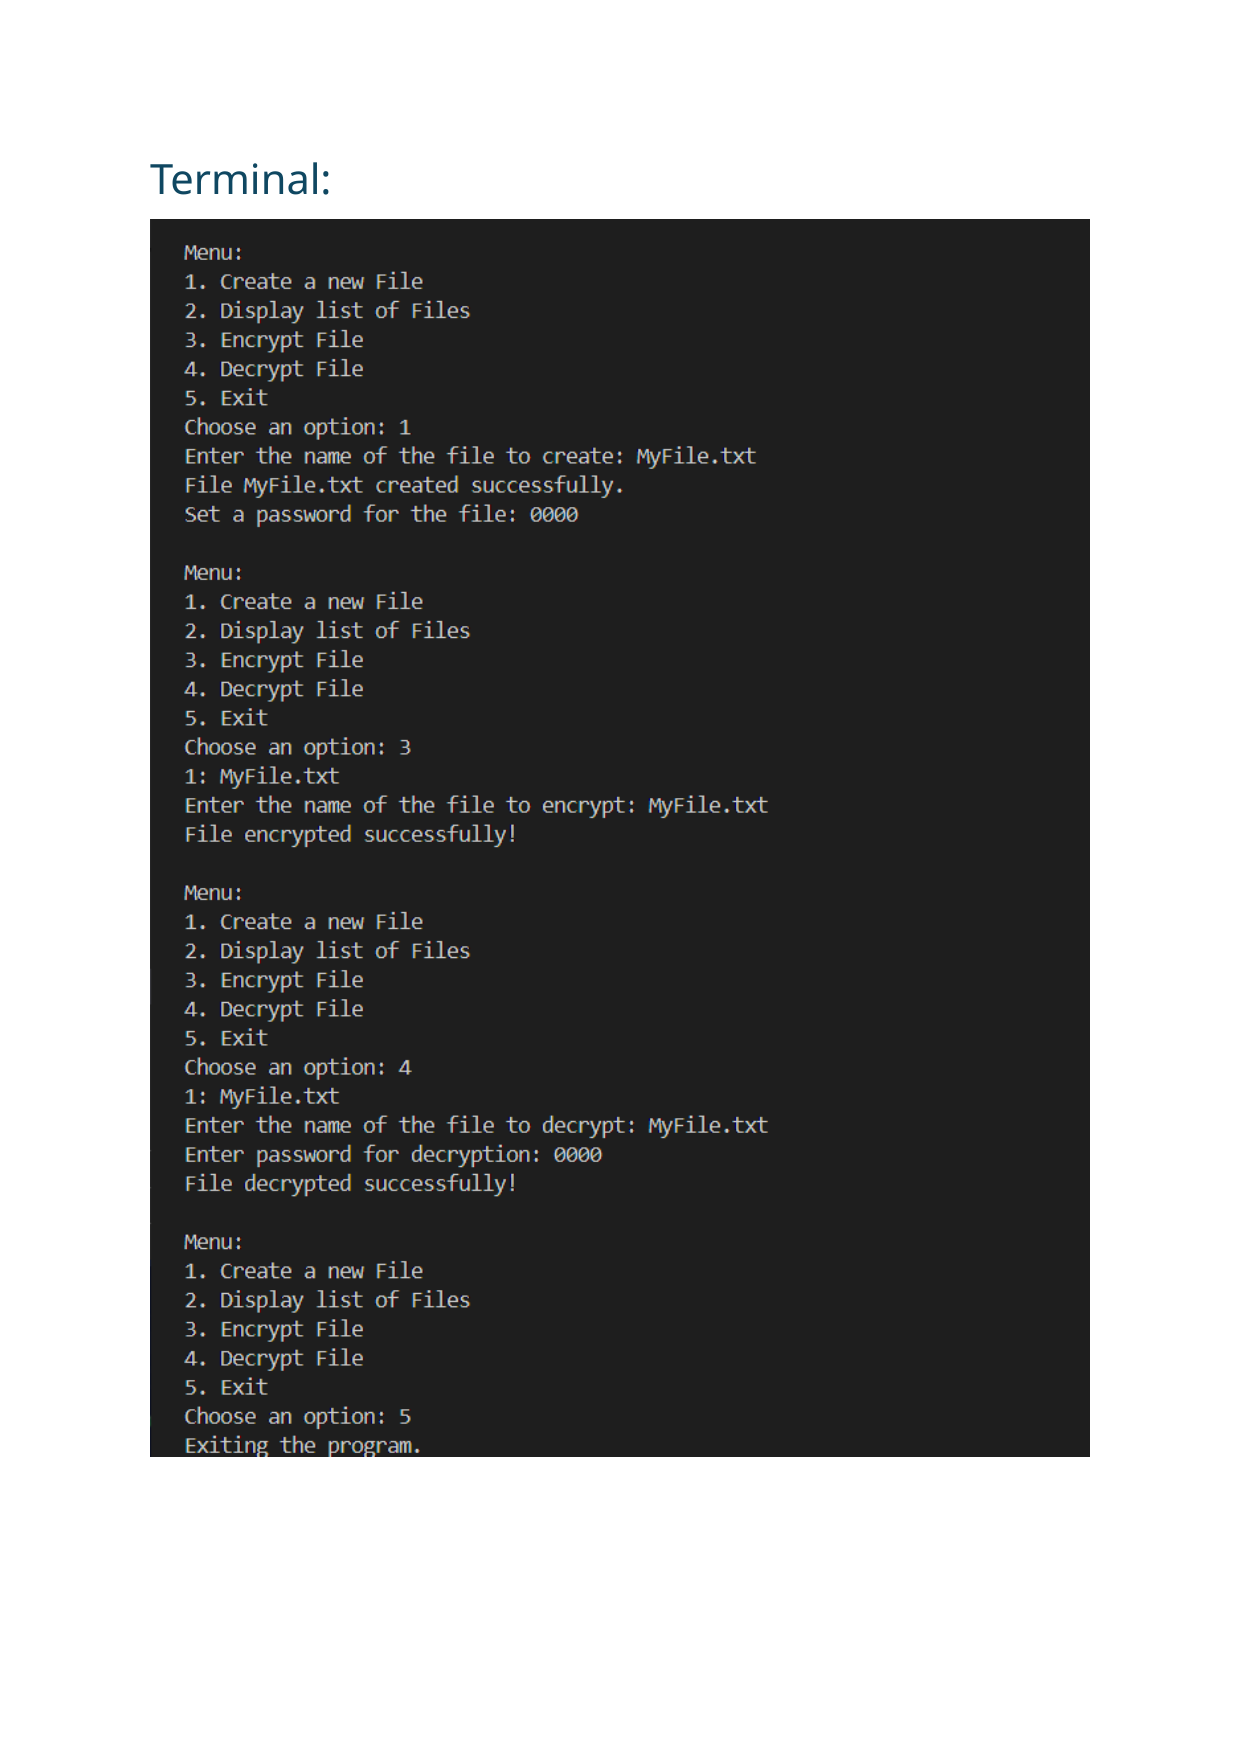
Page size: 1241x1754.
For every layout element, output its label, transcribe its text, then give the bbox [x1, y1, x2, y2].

picture [150, 219, 1090, 1457]
subtitle Terminal: [150, 150, 1090, 207]
